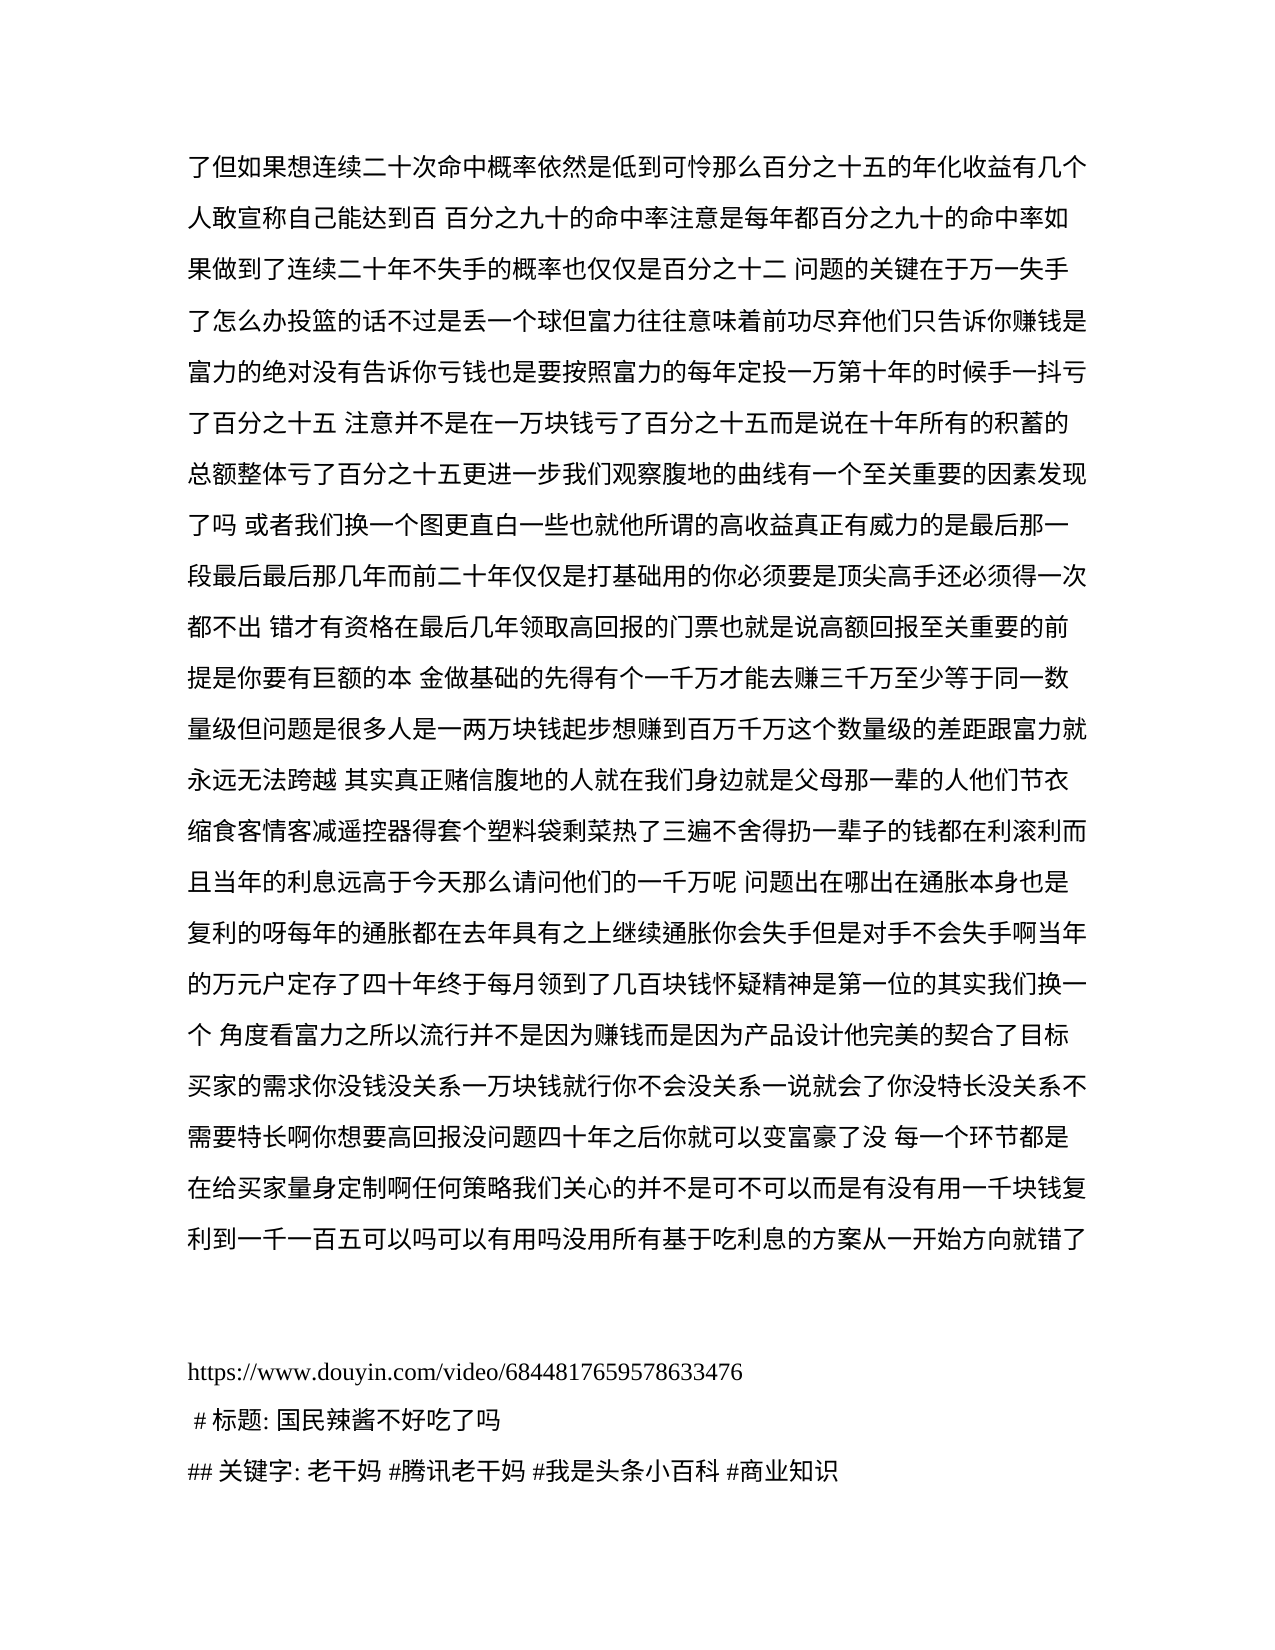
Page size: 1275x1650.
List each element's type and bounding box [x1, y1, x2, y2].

text [187, 150, 1087, 1487]
